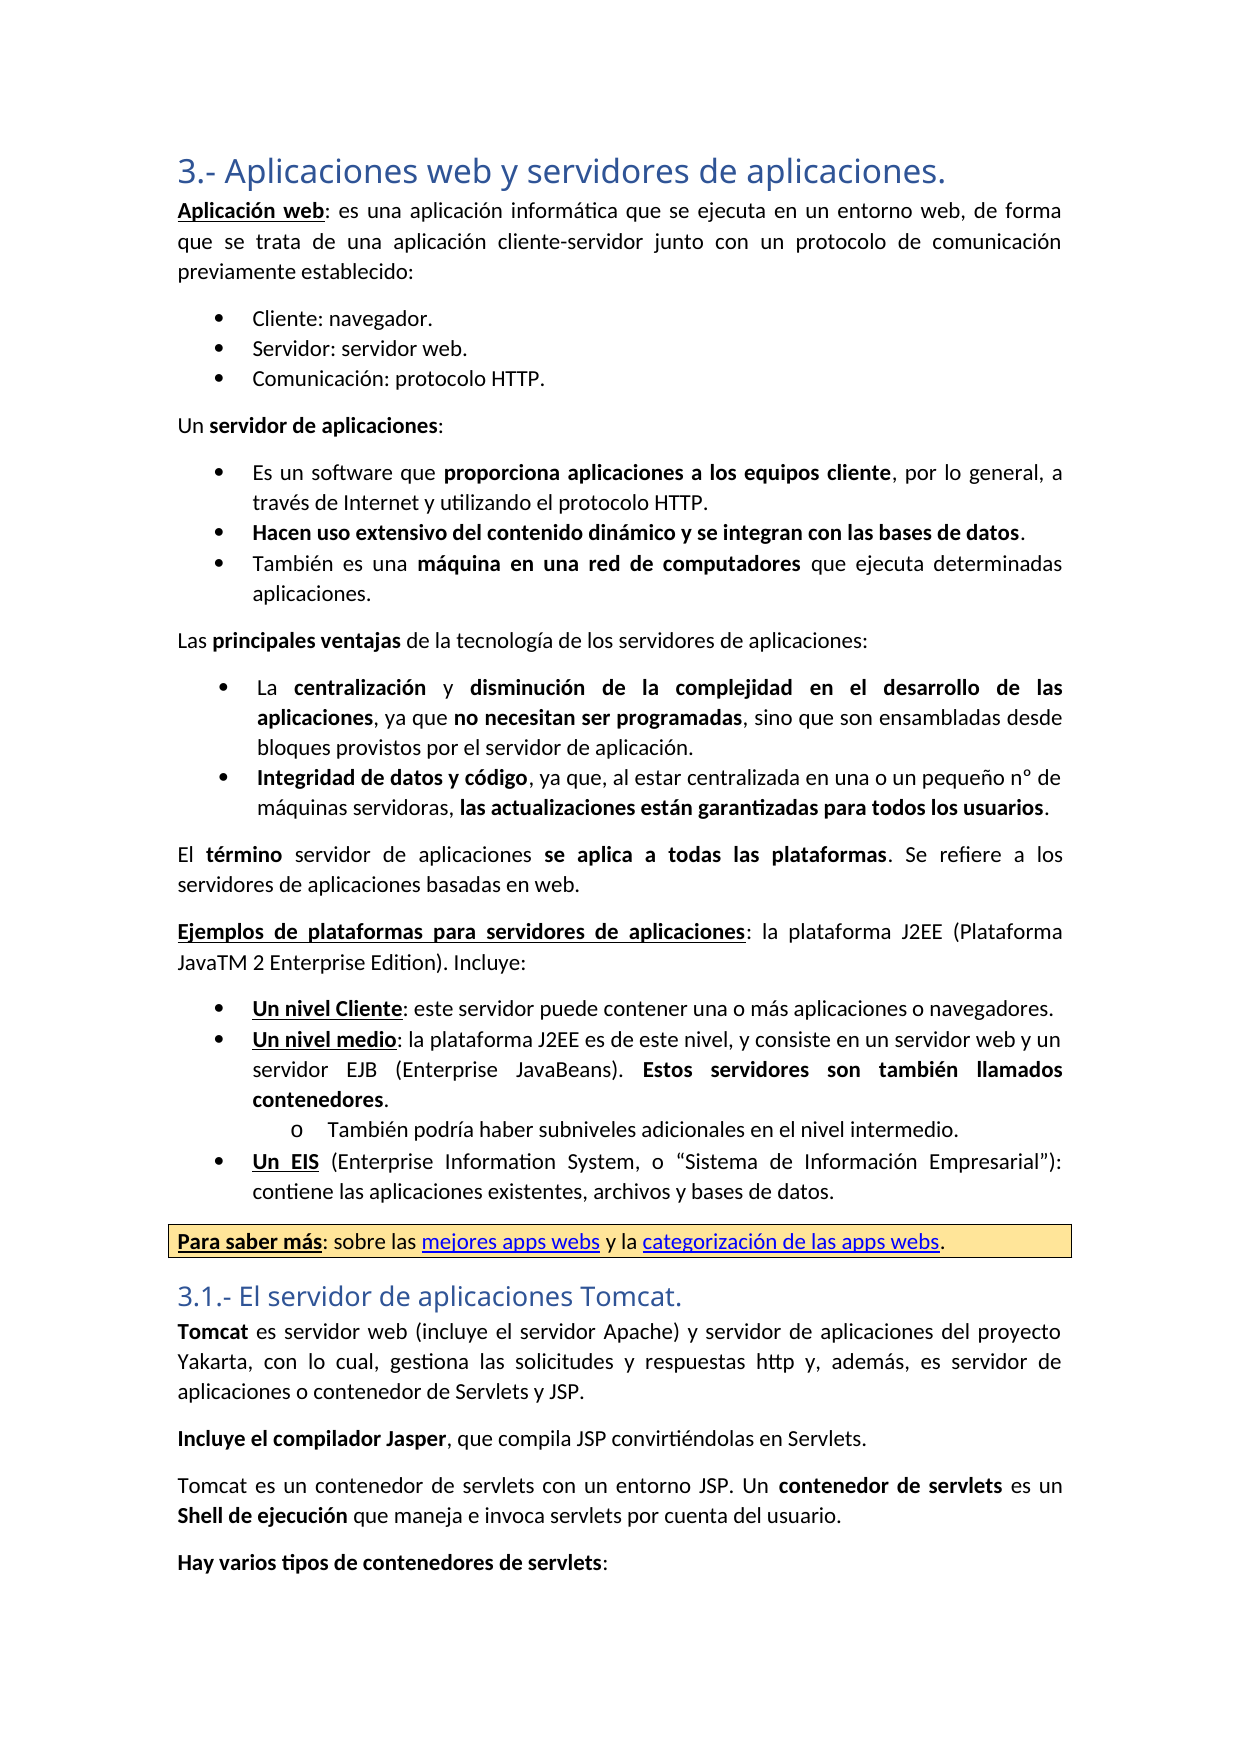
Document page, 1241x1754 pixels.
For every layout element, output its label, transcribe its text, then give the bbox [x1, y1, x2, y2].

subtitle 3.- Aplicaciones web y servidores de aplicaciones. [177, 148, 1063, 193]
text Hay varios tipos de contenedores de servlets: [177, 1548, 1063, 1576]
text Tomcat es un contenedor de servlets con un entorno JSP. Un contenedor de servlets es un Shell de ejecución que maneja e invoca servlets por cuenta del usuario. [177, 1471, 1063, 1529]
subtitle 3.1.- El servidor de aplicaciones Tomcat. [177, 1277, 1063, 1314]
text Para saber más: sobre las mejores apps webs y la categorización de las apps webs. [169, 1225, 1071, 1257]
text Incluye el compilador Jasper, que compila JSP convirtiéndolas en Servlets. [177, 1424, 1063, 1452]
list Hacen uso extensivo del contenido dinámico y se integran con las bases de datos. [215, 518, 1063, 546]
text Un servidor de aplicaciones: [177, 411, 1063, 439]
list Un nivel medio: la plataforma J2EE es de este nivel, y consiste en un servidor web y un servidor EJB (Enterprise JavaBeans). Estos servidores son también llamados contenedores. [215, 1025, 1063, 1113]
list Servidor: servidor web. [215, 334, 1063, 362]
text Ejemplos de plataformas para servidores de aplicaciones: la plataforma J2EE (Plataforma JavaTM 2 Enterprise Edition). Incluye: [177, 917, 1063, 976]
list Comunicación: protocolo HTTP. [215, 364, 1063, 392]
list Un EIS (Enterprise Information System, o “Sistema de Información Empresarial”): contiene las aplicaciones existentes, archivos y bases de datos. [215, 1147, 1063, 1205]
text Las principales ventajas de la tecnología de los servidores de aplicaciones: [177, 626, 1063, 654]
text Aplicación web: es una aplicación informática que se ejecuta en un entorno web, de forma que se trata de una aplicación cliente-servidor junto con un protocolo de comunicación previamente establecido: [177, 197, 1063, 285]
list La centralización y disminución de la complejidad en el desarrollo de las aplicaciones, ya que no necesitan ser programadas, sino que son ensambladas desde bloques provistos por el servidor de aplicación. [219, 673, 1063, 761]
text El término servidor de aplicaciones se aplica a todas las plataformas. Se refiere a los servidores de aplicaciones basadas en web. [177, 840, 1063, 898]
list Cliente: navegador. [215, 304, 1063, 332]
list Es un software que proporciona aplicaciones a los equipos cliente, por lo general, a través de Internet y utilizando el protocolo HTTP. [215, 458, 1063, 516]
list Un nivel Cliente: este servidor puede contener una o más aplicaciones o navegadores. [215, 994, 1063, 1022]
list También es una máquina en una red de computadores que ejecuta determinadas aplicaciones. [215, 549, 1063, 607]
list También podría haber subniveles adicionales en el nivel intermedio. [290, 1115, 1063, 1144]
list Integridad de datos y código, ya que, al estar centralizada en una o un pequeño nº de máquinas servidoras, las actualizaciones están garantizadas para todos los usuarios. [219, 763, 1063, 821]
text Tomcat es servidor web (incluye el servidor Apache) y servidor de aplicaciones del proyecto Yakarta, con lo cual, gestiona las solicitudes y respuestas http y, además, es servidor de aplicaciones o contenedor de Servlets y JSP. [177, 1317, 1063, 1405]
